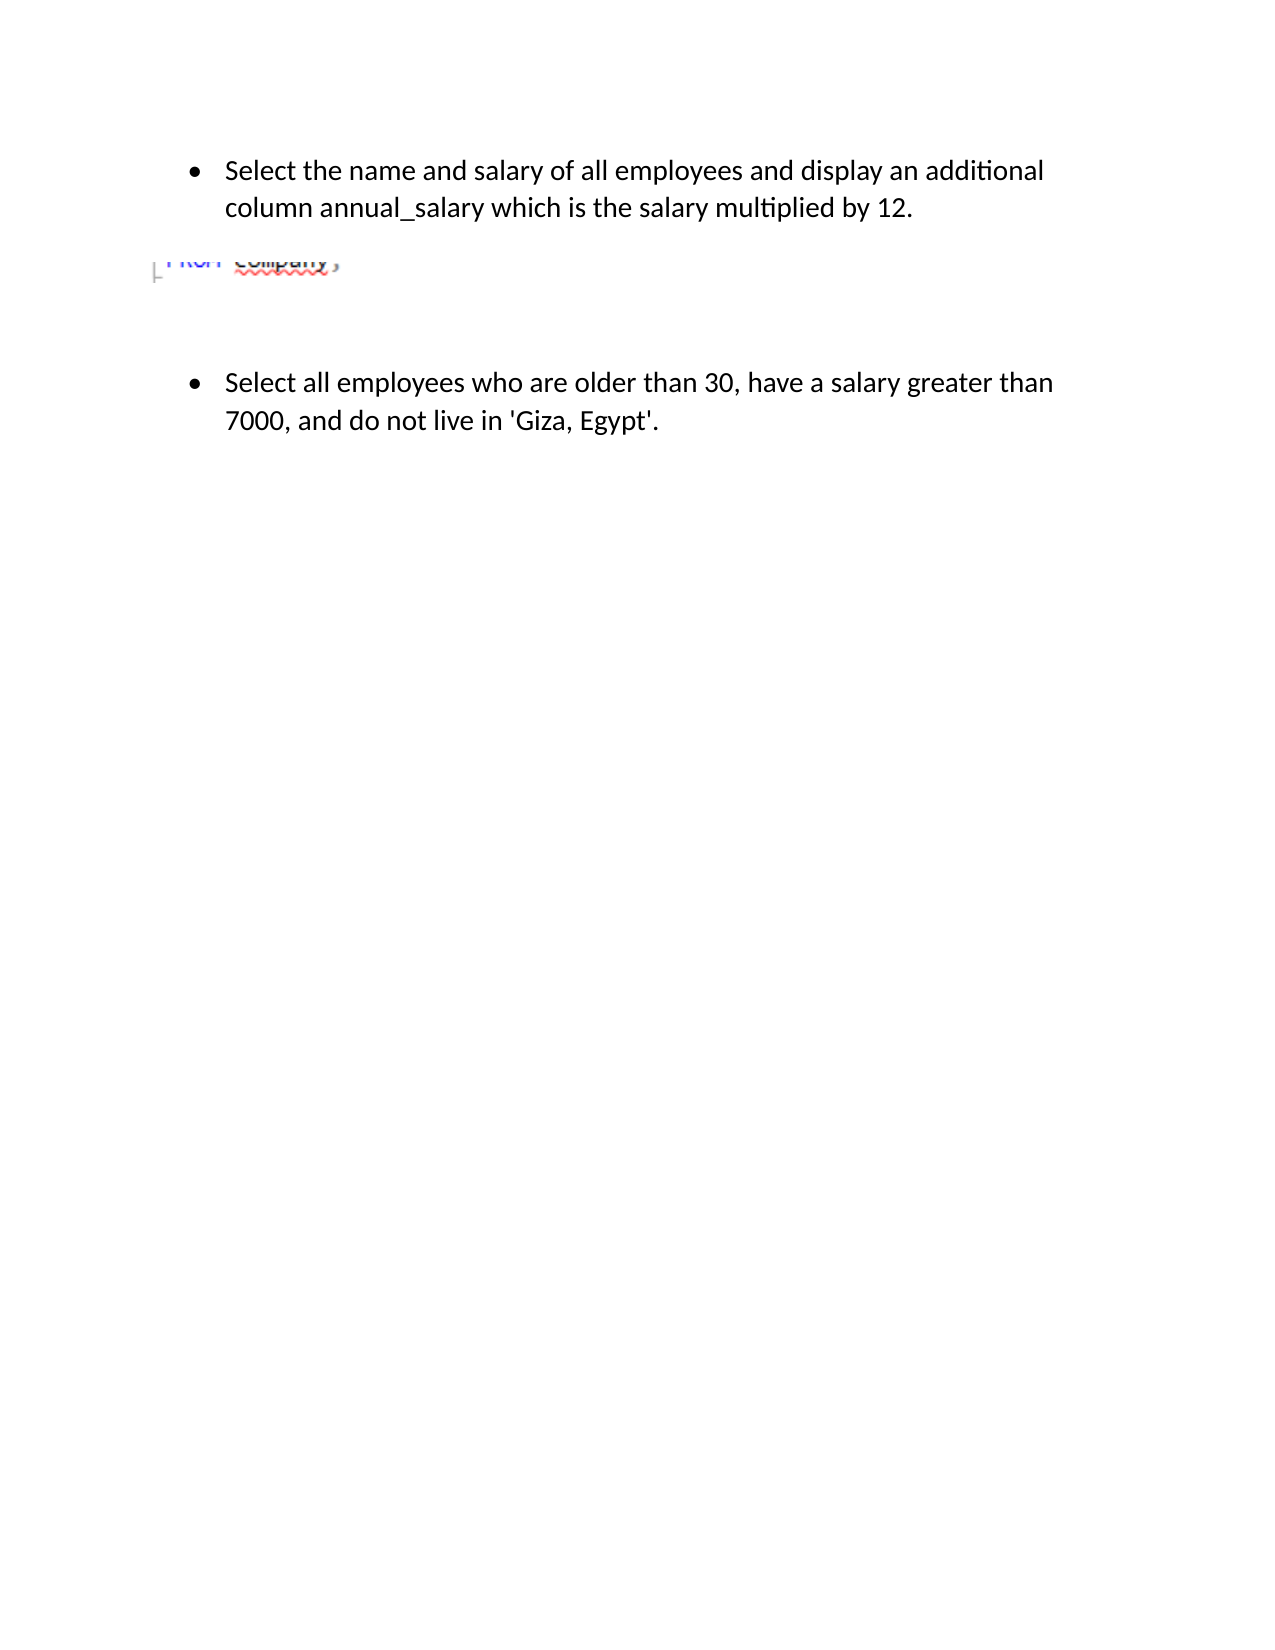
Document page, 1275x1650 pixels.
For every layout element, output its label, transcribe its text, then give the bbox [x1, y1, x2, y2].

list Select the name and salary of all employees and display an additional column annual_salary which is the salary multiplied by 12. [187, 150, 1125, 225]
list Select all employees who are older than 30, have a salary greater than 7000, and do not live in 'Giza, Egypt'. [187, 362, 1125, 437]
